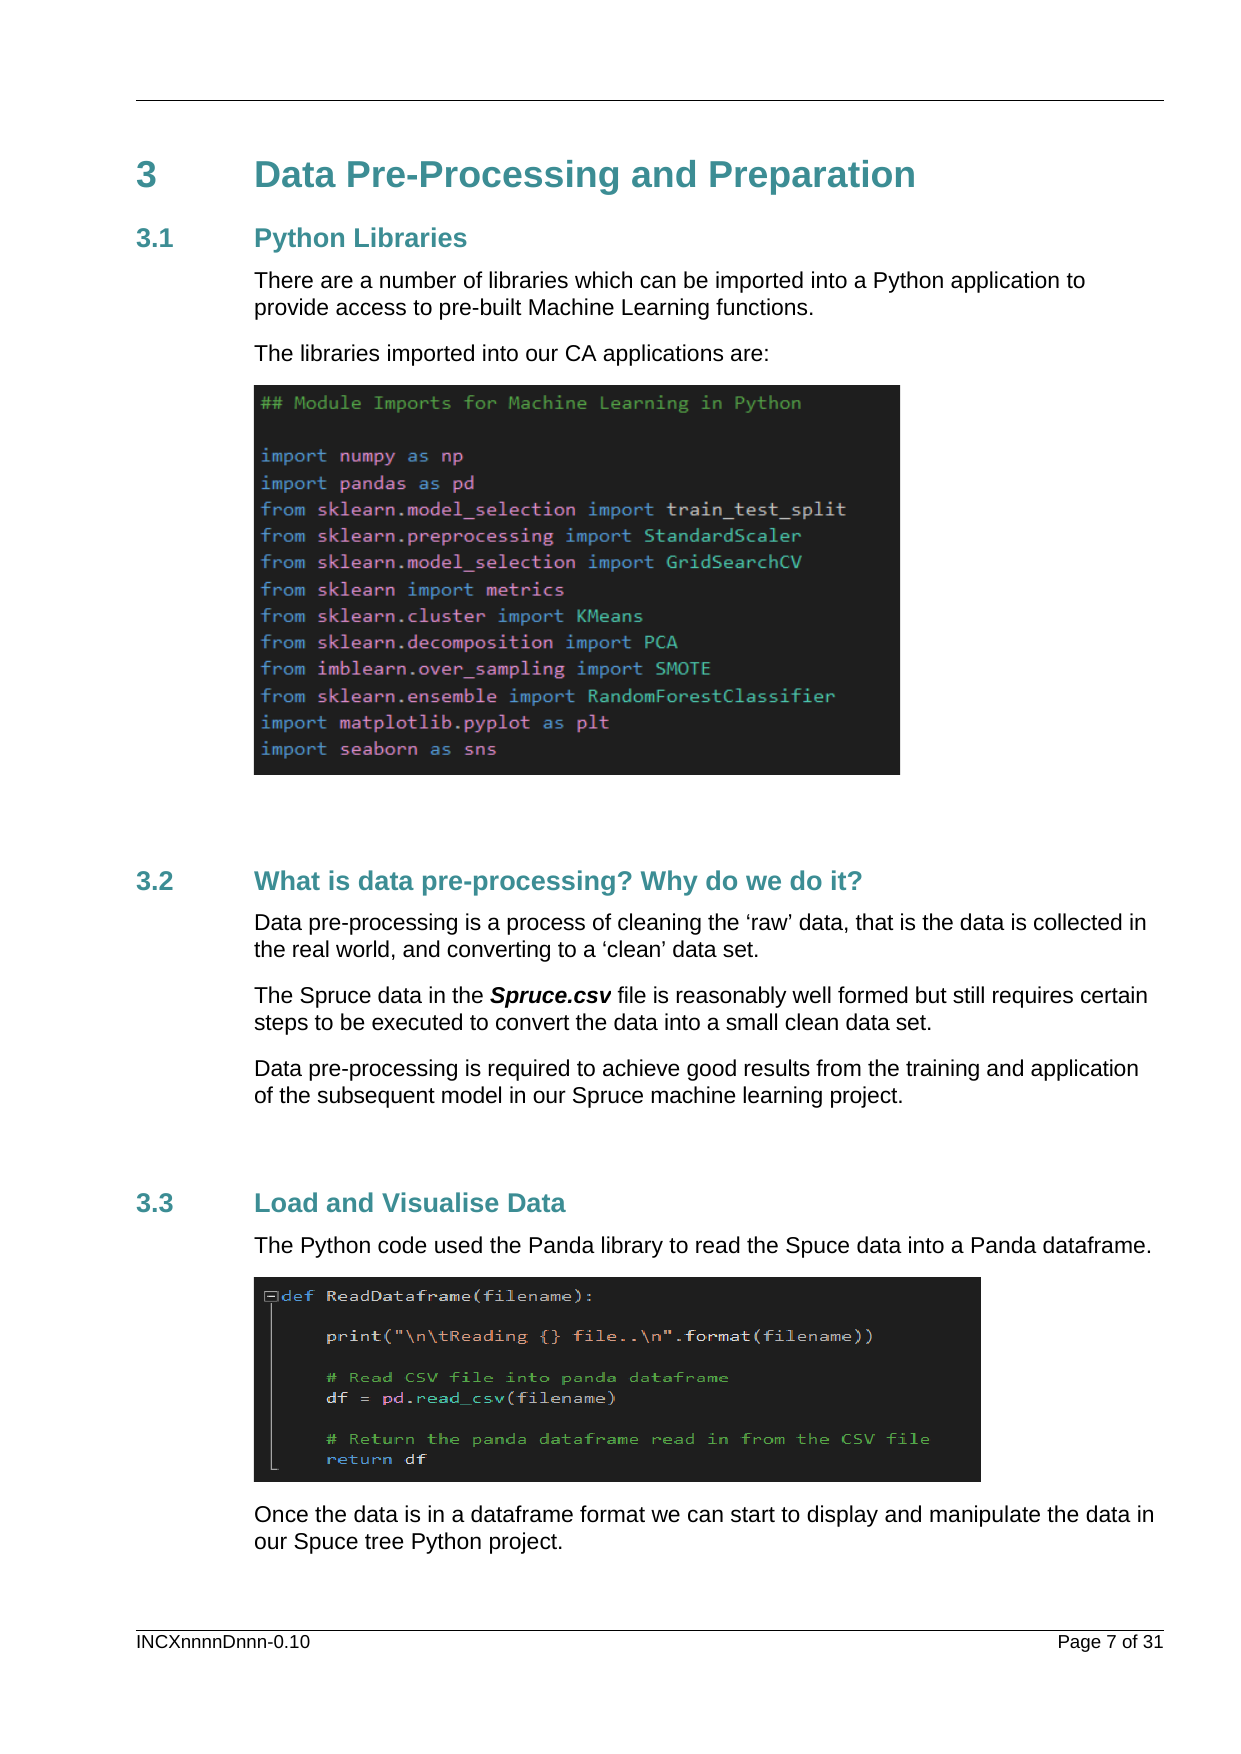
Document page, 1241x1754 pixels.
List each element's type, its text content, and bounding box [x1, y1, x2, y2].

text There are a number of libraries which can be imported into a Python application to provide access to pre-built Machine Learning functions. [254, 266, 1163, 320]
text Data pre-processing is required to achieve good results from the training and application of the subsequent model in our Spruce machine learning project. [254, 1054, 1163, 1108]
text The Spruce data in the Spruce.csv file is reasonably well formed but still requires certain steps to be executed to convert the data into a small clean data set. [254, 981, 1163, 1035]
subtitle Data Pre-Processing and Preparation [136, 152, 1163, 195]
text Once the data is in a dataframe format we can start to display and manipulate the data in our Spuce tree Python project. [254, 1500, 1163, 1554]
text The libraries imported into our CA applications are: [254, 339, 1163, 366]
picture [253, 385, 901, 775]
subtitle Python Libraries [136, 222, 1163, 254]
text The Python code used the Panda library to read the Spuce data into a Panda dataframe. [254, 1231, 1163, 1258]
text Data pre-processing is a process of cleaning the ‘raw’ data, that is the data is collected in the real world, and converting to a ‘clean’ data set. [254, 908, 1163, 962]
subtitle What is data pre-processing? Why do we do it? [136, 864, 1163, 896]
subtitle Load and Visualise Data [136, 1187, 1163, 1219]
picture [253, 1277, 981, 1482]
